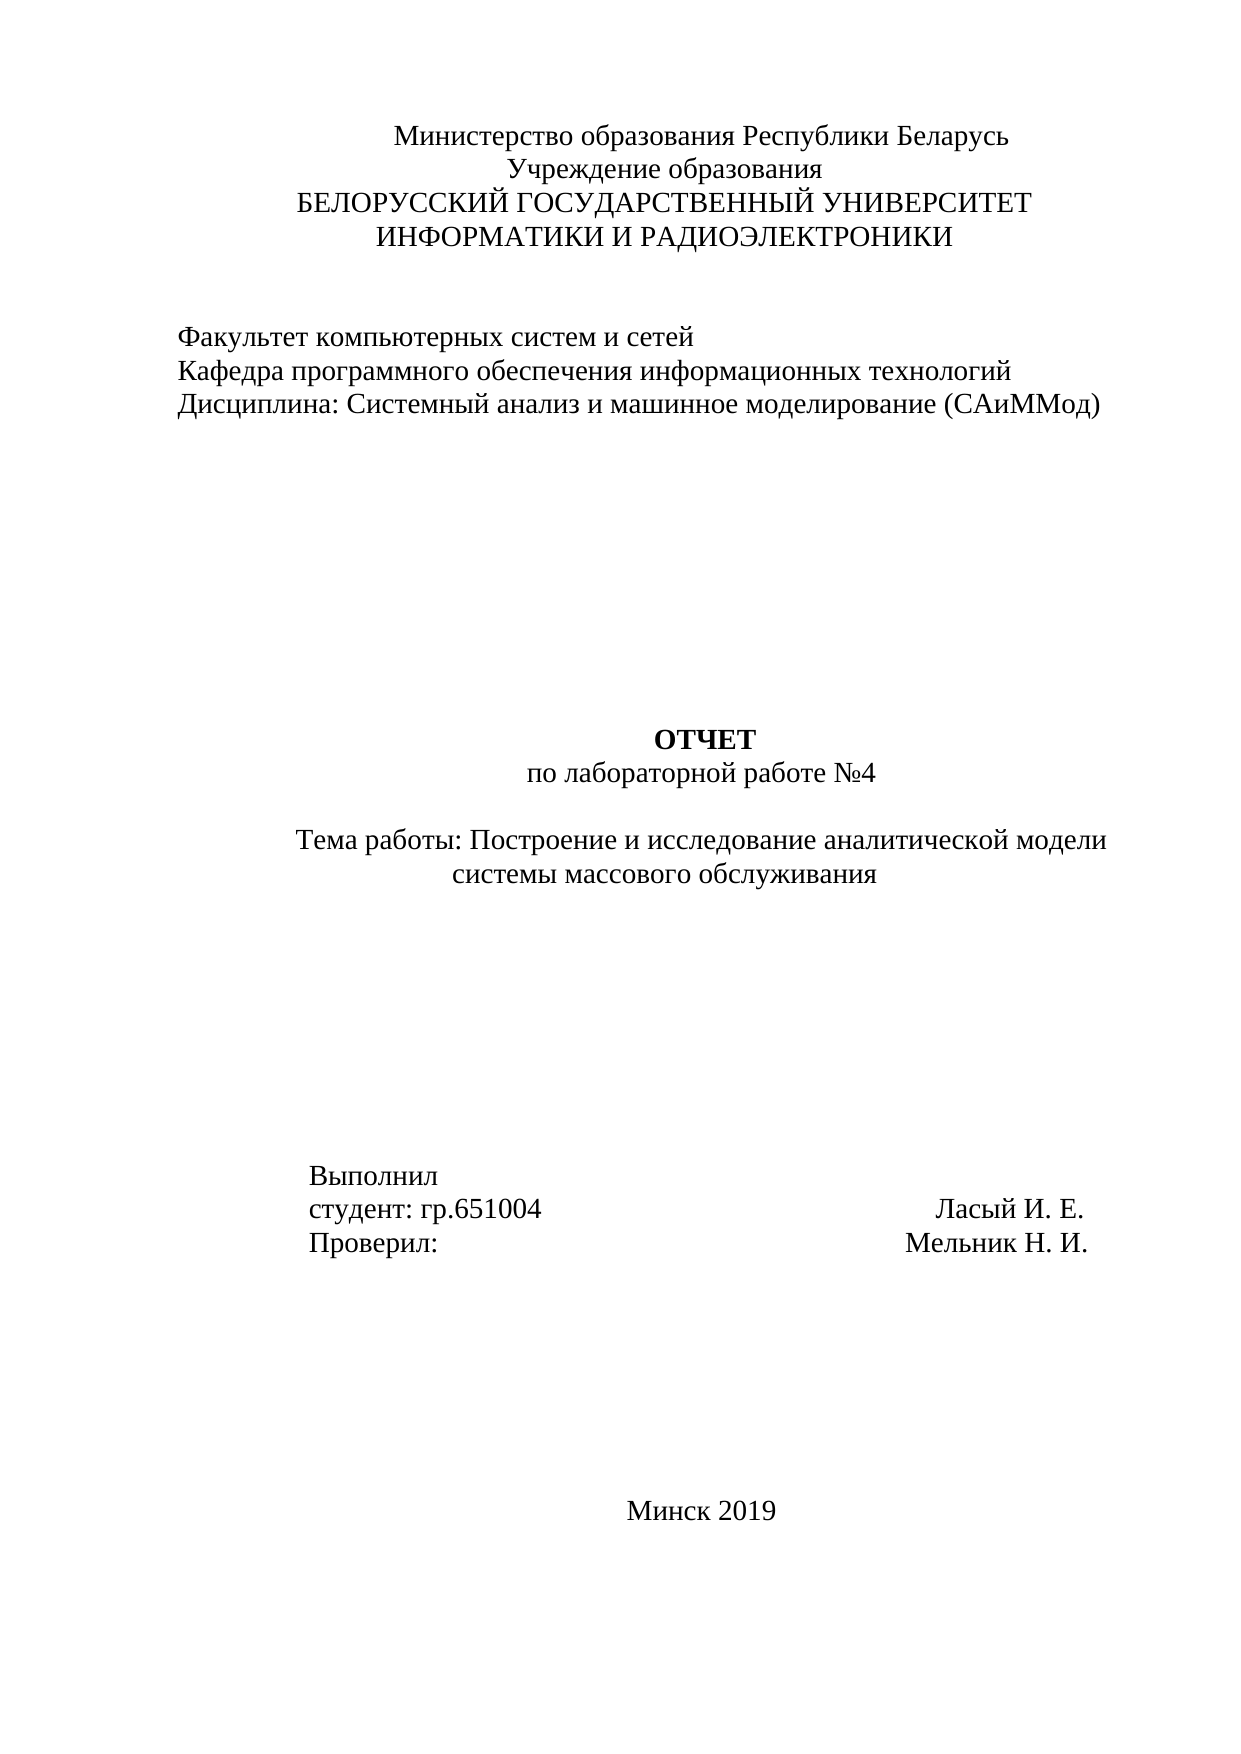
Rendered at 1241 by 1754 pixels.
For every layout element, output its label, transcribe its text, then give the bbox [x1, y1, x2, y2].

text БЕЛОРУССКИЙ ГОСУДАРСТВЕННЫЙ УНИВЕРСИТЕТ [177, 185, 1152, 219]
text Минск 2019 [177, 1493, 1152, 1527]
text Кафедра программного обеспечения информационных технологий [177, 353, 1152, 386]
text Выполнил [177, 1158, 1152, 1191]
text Тема работы: Построение и исследование аналитической модели системы массового обслуживания [177, 822, 1152, 889]
text ОТЧЕТ [177, 722, 1152, 755]
text Дисциплина: Системный анализ и машинное моделирование (САиММод) [177, 386, 1152, 420]
text Факультет компьютерных систем и сетей [177, 319, 1152, 353]
text Министерство образования Республики Беларусь [177, 118, 1152, 152]
text ИНФОРМАТИКИ И РАДИОЭЛЕКТРОНИКИ [177, 219, 1152, 252]
text Учреждение образования [177, 152, 1152, 185]
text по лабораторной работе №4 [177, 755, 1152, 789]
text Проверил: Мельник Н. И. [177, 1225, 1152, 1258]
text студент: гр.651004 Ласый И. Е. [177, 1191, 1152, 1225]
